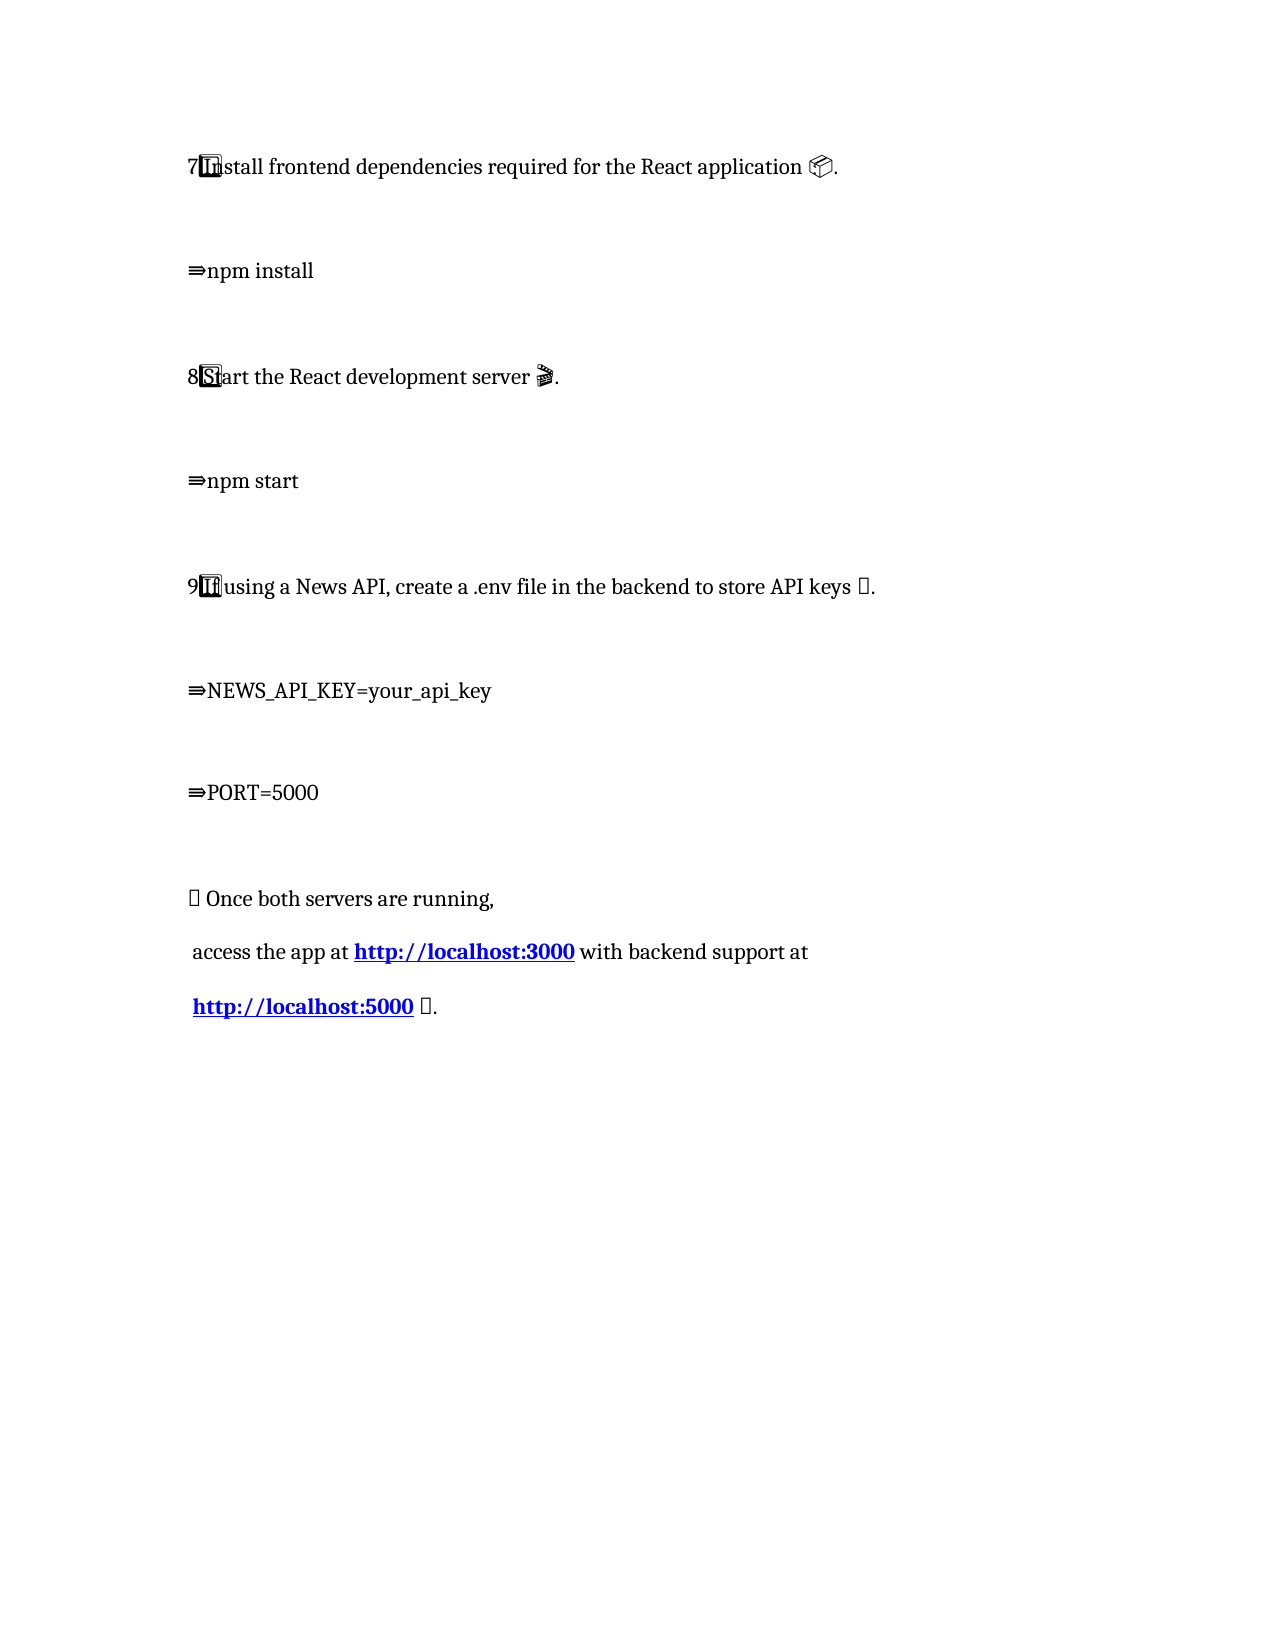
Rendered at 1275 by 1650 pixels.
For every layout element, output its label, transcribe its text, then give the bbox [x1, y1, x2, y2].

text ⇛NEWS_API_KEY=your_api_key [187, 678, 1087, 704]
text ⇛npm install [187, 258, 1087, 284]
text 8️⃣ Start the React development server 🎬. [187, 360, 1087, 391]
text ⇛npm start [187, 468, 1087, 494]
text 9️⃣ If using a News API, create a .env file in the backend to store API keys 🔑. [187, 570, 1087, 601]
text 7️⃣ Install frontend dependencies required for the React application 📦. [187, 150, 1087, 181]
text 🔟 Once both servers are running, [187, 882, 1087, 913]
text ⇛PORT=5000 [187, 780, 1087, 806]
text access the app at http://localhost:3000 with backend support at [187, 938, 1087, 965]
text http://localhost:5000 🚀. [187, 989, 1087, 1021]
